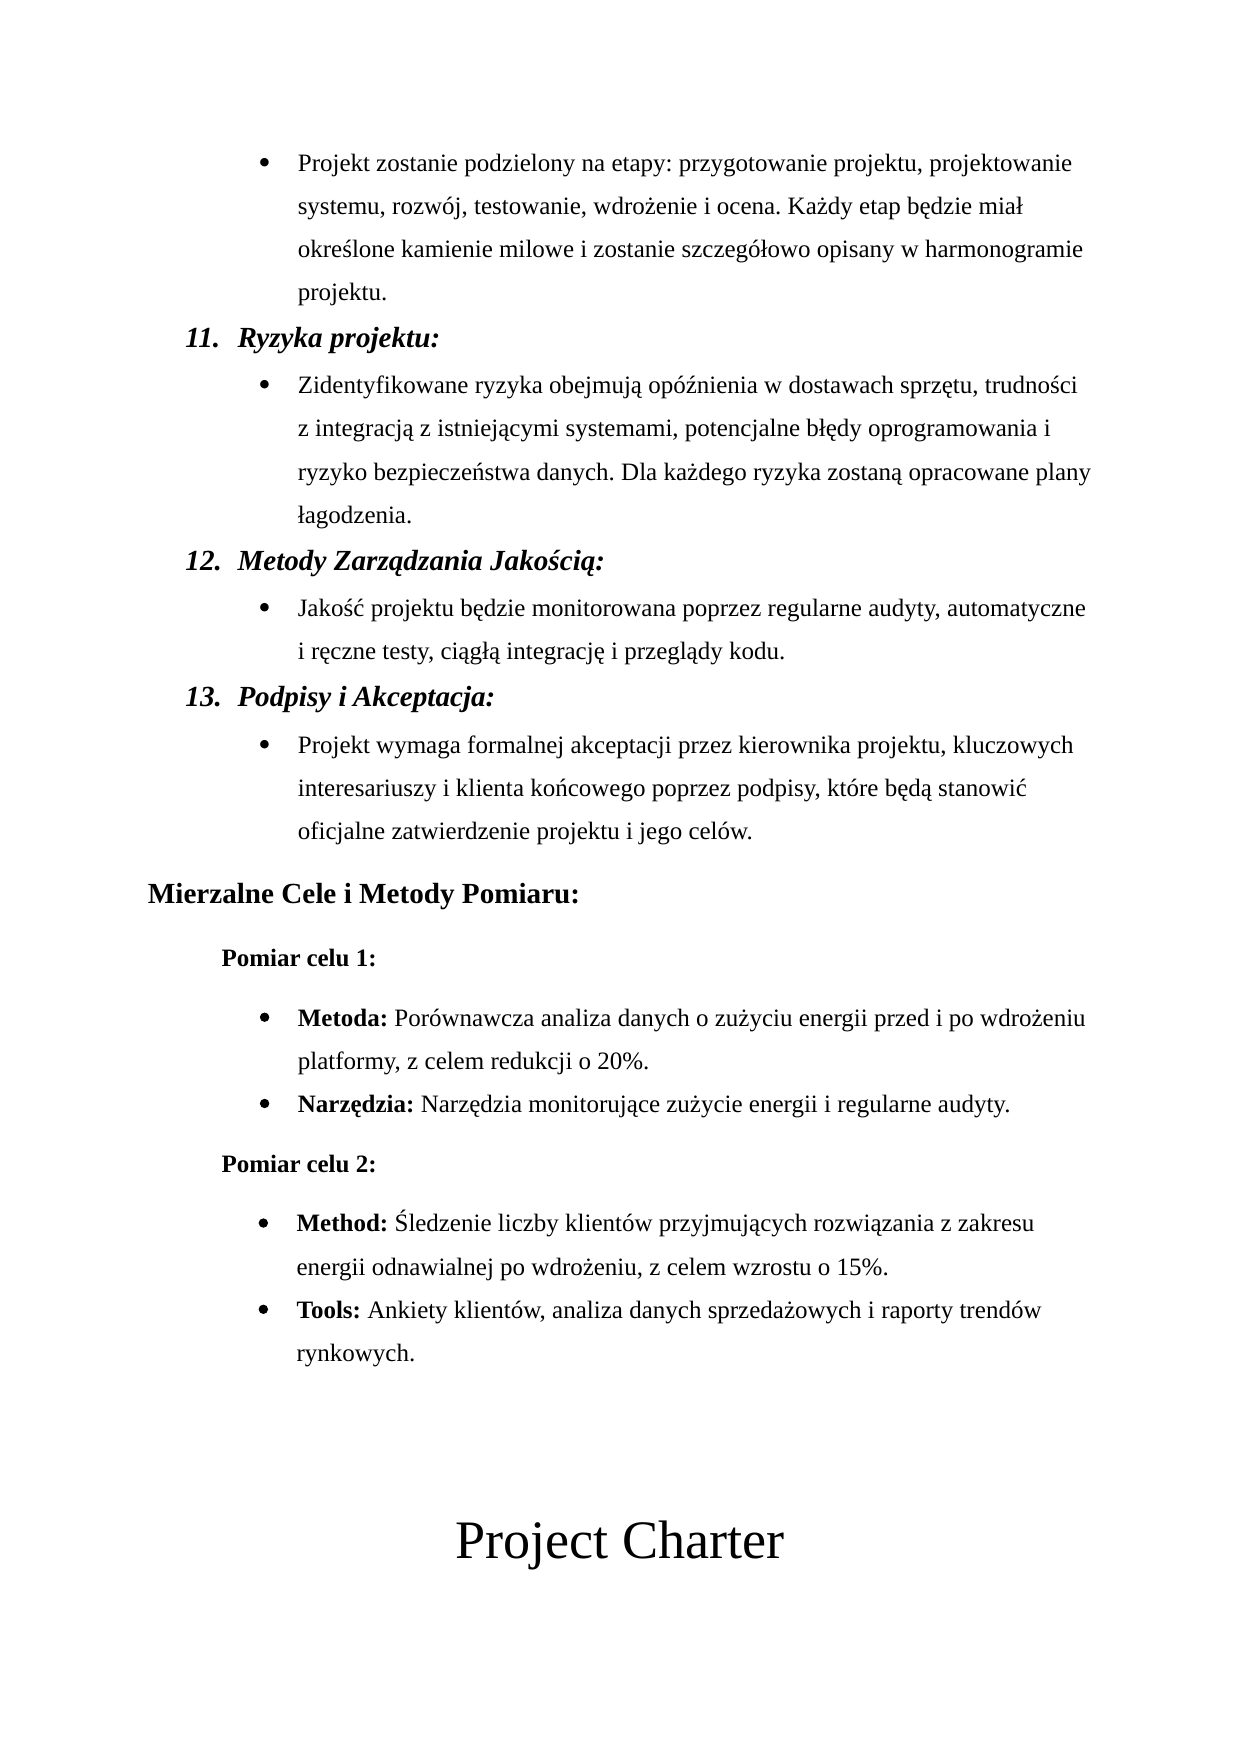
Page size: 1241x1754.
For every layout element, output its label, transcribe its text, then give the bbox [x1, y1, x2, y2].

text Project Charter [148, 1508, 1093, 1570]
list Method: Śledzenie liczby klientów przyjmujących rozwiązania z zakresu energii odnawialnej po wdrożeniu, z celem wzrostu o 15%. [259, 1208, 1093, 1280]
list Tools: Ankiety klientów, analiza danych sprzedażowych i raporty trendów rynkowych. [259, 1295, 1093, 1367]
text Pomiar celu 1: [148, 943, 1093, 972]
list Ryzyka projektu: [185, 320, 1093, 354]
list Projekt zostanie podzielony na etapy: przygotowanie projektu, projektowanie systemu, rozwój, testowanie, wdrożenie i ocena. Każdy etap będzie miał określone kamienie milowe i zostanie szczegółowo opisany w harmonogramie projektu. [260, 148, 1093, 306]
list Metody Zarządzania Jakością: [185, 543, 1093, 576]
list Zidentyfikowane ryzyka obejmują opóźnienia w dostawach sprzętu, trudności z integracją z istniejącymi systemami, potencjalne błędy oprogramowania i ryzyko bezpieczeństwa danych. Dla każdego ryzyka zostaną opracowane plany łagodzenia. [260, 370, 1093, 528]
list Jakość projektu będzie monitorowana poprzez regularne audyty, automatyczne i ręczne testy, ciągłą integrację i przeglądy kodu. [260, 593, 1093, 665]
list Projekt wymaga formalnej akceptacji przez kierownika projektu, kluczowych interesariuszy i klienta końcowego poprzez podpisy, które będą stanowić oficjalne zatwierdzenie projektu i jego celów. [260, 730, 1093, 845]
text Mierzalne Cele i Metody Pomiaru: [148, 876, 1093, 909]
text Pomiar celu 2: [148, 1149, 1093, 1177]
list Narzędzia: Narzędzia monitorujące zużycie energii i regularne audyty. [260, 1089, 1093, 1118]
list Podpisy i Akceptacja: [185, 679, 1093, 713]
list Metoda: Porównawcza analiza danych o zużyciu energii przed i po wdrożeniu platformy, z celem redukcji o 20%. [260, 1003, 1093, 1074]
